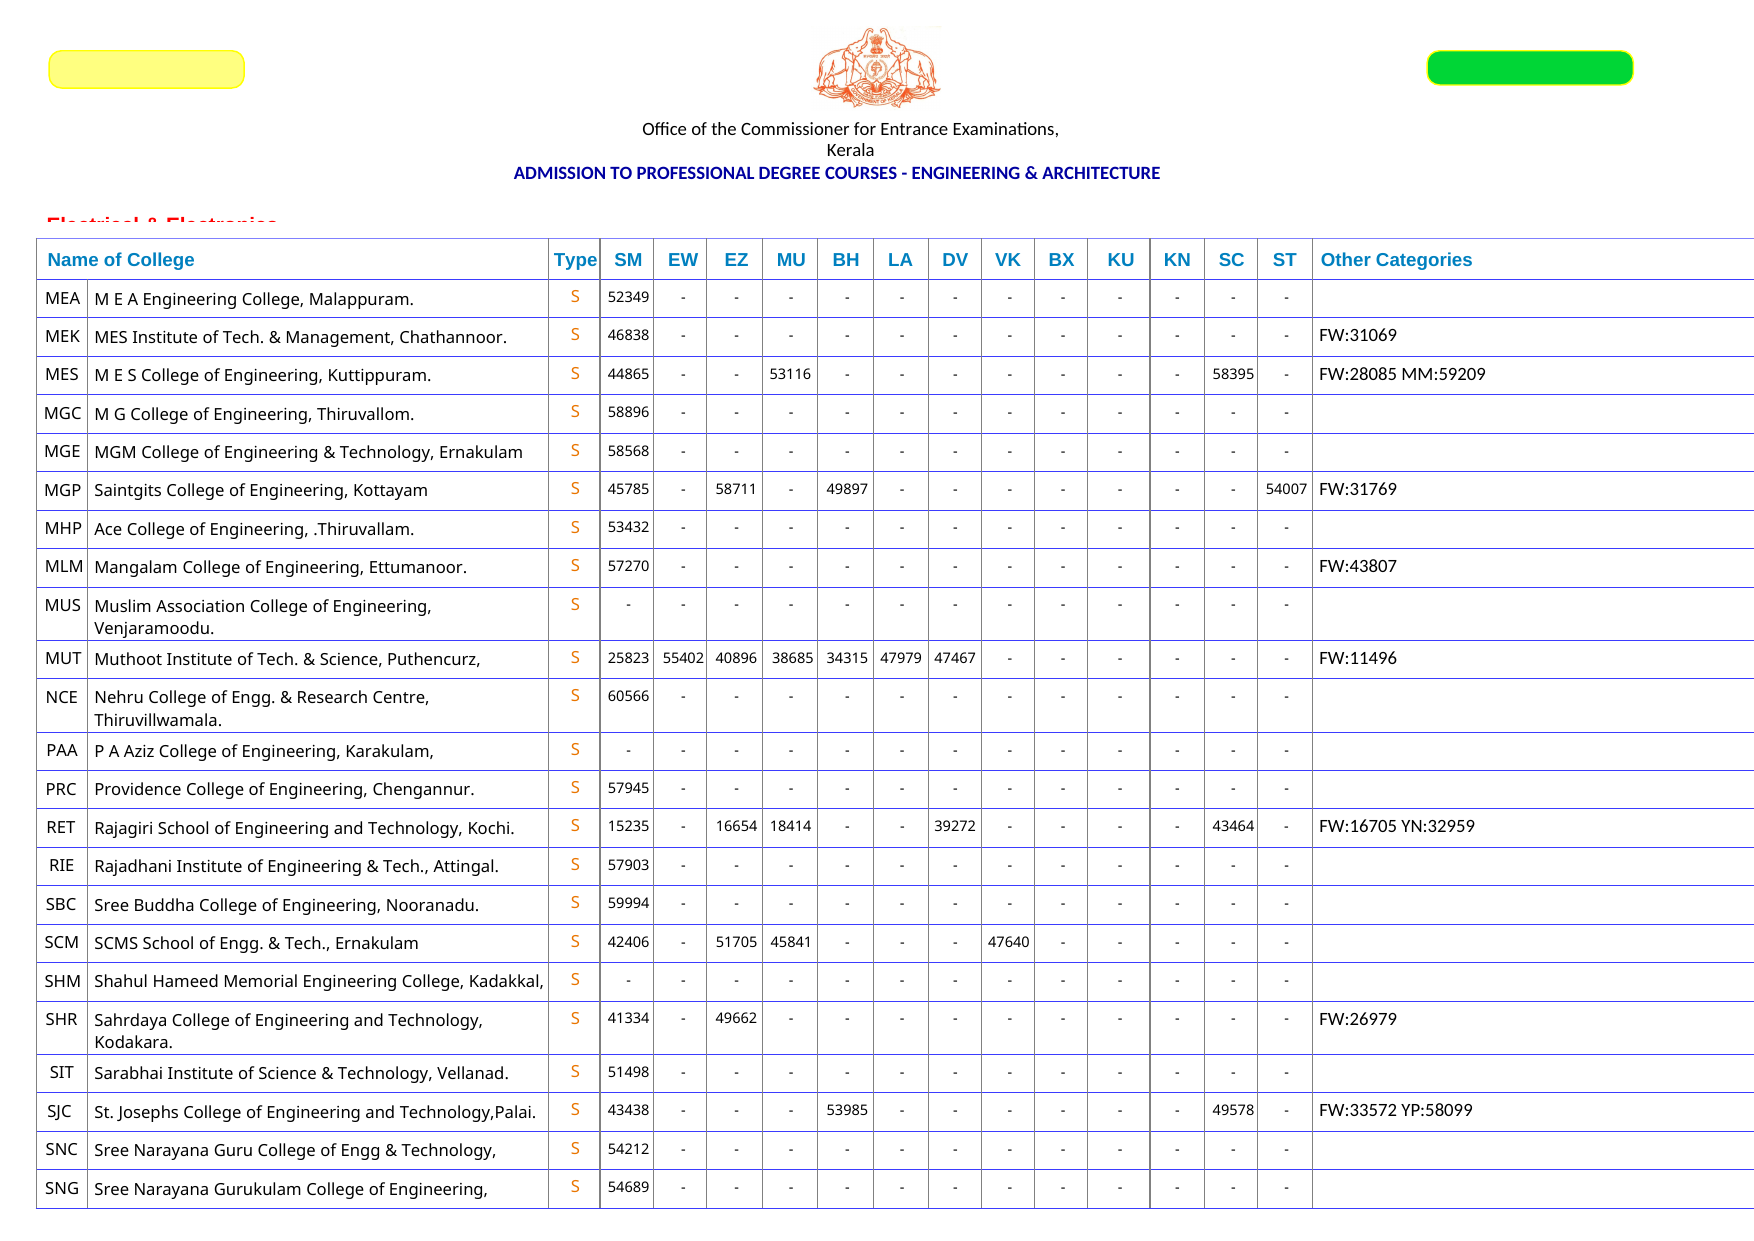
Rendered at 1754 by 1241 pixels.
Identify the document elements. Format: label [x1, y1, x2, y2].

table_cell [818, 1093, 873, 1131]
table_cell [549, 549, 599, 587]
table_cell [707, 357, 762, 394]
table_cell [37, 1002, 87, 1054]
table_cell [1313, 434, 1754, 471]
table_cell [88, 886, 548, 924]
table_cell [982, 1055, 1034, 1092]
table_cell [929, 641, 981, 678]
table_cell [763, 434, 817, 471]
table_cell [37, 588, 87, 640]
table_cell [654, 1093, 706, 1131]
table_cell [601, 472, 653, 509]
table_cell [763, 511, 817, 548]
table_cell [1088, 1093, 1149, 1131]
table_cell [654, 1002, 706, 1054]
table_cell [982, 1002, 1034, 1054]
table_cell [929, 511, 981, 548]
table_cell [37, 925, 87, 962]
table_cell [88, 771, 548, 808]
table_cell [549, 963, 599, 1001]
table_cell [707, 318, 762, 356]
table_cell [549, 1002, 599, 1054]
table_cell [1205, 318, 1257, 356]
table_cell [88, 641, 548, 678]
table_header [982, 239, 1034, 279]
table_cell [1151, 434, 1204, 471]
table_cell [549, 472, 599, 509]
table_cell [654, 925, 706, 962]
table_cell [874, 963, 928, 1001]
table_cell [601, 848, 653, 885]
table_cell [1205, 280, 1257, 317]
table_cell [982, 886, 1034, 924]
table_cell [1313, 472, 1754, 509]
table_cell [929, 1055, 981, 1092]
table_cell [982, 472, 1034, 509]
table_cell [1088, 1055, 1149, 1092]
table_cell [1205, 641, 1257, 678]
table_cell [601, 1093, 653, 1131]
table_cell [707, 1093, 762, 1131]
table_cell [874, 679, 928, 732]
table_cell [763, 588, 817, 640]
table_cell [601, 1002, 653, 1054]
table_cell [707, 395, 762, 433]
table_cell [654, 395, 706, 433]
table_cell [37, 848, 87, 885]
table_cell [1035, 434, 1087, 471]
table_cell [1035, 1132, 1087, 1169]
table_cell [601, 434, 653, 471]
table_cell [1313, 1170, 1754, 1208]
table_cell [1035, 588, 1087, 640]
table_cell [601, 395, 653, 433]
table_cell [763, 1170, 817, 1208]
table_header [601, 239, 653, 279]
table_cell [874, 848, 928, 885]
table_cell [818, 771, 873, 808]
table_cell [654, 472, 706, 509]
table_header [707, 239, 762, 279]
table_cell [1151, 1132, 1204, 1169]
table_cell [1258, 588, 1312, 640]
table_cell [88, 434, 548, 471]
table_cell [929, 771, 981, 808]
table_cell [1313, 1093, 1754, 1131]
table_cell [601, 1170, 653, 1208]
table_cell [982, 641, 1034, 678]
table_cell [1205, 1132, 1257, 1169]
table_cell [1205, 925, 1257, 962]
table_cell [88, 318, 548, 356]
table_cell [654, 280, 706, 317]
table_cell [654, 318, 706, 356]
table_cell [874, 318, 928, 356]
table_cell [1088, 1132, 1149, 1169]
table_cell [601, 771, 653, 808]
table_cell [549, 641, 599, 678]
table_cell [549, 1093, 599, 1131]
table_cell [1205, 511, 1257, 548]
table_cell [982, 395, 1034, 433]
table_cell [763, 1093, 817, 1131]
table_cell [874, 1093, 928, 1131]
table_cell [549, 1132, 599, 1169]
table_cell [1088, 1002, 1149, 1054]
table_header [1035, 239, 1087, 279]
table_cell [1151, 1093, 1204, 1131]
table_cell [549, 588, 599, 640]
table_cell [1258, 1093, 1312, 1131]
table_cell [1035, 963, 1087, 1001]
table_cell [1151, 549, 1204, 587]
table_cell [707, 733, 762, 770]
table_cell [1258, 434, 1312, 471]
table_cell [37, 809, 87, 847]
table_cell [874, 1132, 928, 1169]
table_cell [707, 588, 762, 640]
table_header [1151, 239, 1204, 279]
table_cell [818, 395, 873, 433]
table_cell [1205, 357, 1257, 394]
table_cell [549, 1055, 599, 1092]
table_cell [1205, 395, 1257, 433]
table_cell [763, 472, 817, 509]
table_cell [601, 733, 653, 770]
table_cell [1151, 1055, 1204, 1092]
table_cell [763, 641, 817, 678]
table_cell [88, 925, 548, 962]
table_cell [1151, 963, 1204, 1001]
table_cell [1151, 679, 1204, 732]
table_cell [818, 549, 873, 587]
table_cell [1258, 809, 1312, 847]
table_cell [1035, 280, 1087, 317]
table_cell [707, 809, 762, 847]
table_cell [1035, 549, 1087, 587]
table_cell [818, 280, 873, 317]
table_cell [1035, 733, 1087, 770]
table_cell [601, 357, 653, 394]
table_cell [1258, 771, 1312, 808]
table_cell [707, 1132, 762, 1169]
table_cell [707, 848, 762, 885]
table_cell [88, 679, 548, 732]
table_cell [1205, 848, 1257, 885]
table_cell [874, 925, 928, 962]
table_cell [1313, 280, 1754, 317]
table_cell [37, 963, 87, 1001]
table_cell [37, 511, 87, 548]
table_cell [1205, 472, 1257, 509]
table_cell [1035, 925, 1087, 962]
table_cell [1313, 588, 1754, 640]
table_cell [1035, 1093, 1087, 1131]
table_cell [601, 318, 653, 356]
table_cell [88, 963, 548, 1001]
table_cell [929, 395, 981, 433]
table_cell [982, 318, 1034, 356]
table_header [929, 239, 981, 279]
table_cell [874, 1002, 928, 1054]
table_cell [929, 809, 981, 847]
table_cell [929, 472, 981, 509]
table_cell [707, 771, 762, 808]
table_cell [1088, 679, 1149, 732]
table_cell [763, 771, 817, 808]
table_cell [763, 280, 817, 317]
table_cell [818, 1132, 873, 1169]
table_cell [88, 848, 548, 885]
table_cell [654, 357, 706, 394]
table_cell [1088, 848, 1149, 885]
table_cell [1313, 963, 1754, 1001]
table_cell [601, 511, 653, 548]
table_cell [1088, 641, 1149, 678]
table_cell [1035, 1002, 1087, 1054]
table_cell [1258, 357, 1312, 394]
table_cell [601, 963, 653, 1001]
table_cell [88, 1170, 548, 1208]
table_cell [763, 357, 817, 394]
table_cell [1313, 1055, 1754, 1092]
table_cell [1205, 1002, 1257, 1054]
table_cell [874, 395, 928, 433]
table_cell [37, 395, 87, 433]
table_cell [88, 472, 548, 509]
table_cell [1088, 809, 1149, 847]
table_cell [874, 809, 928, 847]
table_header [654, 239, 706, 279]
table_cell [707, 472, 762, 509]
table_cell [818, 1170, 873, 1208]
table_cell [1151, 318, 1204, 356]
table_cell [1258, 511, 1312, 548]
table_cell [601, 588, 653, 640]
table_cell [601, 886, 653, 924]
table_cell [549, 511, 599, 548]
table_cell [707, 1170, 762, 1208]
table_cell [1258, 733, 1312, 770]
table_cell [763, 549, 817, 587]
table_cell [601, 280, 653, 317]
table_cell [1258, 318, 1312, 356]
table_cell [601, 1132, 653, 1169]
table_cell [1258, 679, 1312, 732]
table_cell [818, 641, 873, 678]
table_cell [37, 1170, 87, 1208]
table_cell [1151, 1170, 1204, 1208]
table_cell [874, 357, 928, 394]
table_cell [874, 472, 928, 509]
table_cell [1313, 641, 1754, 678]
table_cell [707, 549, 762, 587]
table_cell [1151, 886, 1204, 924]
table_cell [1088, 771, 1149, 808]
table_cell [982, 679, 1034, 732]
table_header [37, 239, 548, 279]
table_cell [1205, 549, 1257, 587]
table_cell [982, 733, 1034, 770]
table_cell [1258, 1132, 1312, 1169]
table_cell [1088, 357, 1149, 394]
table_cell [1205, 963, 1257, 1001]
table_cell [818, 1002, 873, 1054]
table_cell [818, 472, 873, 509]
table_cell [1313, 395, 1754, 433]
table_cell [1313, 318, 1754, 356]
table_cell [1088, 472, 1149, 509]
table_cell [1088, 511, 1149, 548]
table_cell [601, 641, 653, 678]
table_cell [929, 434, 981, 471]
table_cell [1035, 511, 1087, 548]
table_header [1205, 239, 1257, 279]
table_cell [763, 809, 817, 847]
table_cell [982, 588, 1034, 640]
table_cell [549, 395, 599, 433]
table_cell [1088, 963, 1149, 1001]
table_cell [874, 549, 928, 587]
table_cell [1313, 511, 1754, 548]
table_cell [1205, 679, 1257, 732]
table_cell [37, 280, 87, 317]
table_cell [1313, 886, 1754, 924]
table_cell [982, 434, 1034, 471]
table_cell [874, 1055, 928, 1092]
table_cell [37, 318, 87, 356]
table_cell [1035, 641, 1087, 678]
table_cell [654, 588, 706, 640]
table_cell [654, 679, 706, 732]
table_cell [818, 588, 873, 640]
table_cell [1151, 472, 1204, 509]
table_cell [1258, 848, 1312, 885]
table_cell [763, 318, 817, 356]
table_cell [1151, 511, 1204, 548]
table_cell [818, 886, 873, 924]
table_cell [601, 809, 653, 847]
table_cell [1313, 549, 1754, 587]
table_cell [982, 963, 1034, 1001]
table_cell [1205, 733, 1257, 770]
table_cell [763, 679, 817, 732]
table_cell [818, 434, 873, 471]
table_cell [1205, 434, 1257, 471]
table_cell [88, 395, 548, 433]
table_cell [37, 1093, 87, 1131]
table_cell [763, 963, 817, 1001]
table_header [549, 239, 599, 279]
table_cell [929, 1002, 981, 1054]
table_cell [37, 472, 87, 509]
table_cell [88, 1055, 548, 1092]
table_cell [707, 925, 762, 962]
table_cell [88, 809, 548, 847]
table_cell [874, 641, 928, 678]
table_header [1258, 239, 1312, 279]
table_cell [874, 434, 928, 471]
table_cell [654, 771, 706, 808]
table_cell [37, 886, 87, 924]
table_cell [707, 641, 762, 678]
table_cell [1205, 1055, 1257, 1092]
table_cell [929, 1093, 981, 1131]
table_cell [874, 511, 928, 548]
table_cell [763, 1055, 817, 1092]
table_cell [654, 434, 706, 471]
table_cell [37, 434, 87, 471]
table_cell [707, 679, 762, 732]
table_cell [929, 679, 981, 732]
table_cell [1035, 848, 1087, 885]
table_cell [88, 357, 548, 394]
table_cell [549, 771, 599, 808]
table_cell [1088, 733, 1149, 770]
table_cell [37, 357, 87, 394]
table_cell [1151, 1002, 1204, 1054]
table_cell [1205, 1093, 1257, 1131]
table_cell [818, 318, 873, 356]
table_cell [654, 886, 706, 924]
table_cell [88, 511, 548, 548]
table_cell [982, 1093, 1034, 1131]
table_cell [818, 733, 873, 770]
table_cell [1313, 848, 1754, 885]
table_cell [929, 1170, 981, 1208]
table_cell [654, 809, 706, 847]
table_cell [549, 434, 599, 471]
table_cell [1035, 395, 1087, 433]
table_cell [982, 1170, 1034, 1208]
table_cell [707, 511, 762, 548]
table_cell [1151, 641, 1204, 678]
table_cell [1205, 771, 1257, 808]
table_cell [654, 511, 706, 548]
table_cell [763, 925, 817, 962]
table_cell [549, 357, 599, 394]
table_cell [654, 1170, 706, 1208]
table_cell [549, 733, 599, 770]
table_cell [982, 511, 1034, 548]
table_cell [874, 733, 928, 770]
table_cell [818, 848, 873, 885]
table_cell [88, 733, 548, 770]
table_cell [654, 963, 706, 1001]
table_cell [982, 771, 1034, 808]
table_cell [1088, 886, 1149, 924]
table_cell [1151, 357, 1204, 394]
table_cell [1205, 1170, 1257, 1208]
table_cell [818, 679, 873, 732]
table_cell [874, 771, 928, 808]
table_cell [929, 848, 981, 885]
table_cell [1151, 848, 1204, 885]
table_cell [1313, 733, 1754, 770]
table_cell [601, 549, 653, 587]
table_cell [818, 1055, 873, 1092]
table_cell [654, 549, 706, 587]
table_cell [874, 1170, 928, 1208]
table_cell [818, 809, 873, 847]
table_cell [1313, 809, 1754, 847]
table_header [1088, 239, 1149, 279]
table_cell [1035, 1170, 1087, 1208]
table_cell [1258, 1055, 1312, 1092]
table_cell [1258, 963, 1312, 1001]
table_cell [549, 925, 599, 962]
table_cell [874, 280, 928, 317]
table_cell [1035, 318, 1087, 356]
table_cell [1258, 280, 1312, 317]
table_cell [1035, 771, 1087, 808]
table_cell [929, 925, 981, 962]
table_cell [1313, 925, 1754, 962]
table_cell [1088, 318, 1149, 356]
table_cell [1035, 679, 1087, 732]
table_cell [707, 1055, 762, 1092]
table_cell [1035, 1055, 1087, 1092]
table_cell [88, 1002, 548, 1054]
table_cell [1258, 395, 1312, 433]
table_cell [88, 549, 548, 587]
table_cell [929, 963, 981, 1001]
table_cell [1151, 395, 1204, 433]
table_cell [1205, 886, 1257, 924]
picture [811, 26, 942, 111]
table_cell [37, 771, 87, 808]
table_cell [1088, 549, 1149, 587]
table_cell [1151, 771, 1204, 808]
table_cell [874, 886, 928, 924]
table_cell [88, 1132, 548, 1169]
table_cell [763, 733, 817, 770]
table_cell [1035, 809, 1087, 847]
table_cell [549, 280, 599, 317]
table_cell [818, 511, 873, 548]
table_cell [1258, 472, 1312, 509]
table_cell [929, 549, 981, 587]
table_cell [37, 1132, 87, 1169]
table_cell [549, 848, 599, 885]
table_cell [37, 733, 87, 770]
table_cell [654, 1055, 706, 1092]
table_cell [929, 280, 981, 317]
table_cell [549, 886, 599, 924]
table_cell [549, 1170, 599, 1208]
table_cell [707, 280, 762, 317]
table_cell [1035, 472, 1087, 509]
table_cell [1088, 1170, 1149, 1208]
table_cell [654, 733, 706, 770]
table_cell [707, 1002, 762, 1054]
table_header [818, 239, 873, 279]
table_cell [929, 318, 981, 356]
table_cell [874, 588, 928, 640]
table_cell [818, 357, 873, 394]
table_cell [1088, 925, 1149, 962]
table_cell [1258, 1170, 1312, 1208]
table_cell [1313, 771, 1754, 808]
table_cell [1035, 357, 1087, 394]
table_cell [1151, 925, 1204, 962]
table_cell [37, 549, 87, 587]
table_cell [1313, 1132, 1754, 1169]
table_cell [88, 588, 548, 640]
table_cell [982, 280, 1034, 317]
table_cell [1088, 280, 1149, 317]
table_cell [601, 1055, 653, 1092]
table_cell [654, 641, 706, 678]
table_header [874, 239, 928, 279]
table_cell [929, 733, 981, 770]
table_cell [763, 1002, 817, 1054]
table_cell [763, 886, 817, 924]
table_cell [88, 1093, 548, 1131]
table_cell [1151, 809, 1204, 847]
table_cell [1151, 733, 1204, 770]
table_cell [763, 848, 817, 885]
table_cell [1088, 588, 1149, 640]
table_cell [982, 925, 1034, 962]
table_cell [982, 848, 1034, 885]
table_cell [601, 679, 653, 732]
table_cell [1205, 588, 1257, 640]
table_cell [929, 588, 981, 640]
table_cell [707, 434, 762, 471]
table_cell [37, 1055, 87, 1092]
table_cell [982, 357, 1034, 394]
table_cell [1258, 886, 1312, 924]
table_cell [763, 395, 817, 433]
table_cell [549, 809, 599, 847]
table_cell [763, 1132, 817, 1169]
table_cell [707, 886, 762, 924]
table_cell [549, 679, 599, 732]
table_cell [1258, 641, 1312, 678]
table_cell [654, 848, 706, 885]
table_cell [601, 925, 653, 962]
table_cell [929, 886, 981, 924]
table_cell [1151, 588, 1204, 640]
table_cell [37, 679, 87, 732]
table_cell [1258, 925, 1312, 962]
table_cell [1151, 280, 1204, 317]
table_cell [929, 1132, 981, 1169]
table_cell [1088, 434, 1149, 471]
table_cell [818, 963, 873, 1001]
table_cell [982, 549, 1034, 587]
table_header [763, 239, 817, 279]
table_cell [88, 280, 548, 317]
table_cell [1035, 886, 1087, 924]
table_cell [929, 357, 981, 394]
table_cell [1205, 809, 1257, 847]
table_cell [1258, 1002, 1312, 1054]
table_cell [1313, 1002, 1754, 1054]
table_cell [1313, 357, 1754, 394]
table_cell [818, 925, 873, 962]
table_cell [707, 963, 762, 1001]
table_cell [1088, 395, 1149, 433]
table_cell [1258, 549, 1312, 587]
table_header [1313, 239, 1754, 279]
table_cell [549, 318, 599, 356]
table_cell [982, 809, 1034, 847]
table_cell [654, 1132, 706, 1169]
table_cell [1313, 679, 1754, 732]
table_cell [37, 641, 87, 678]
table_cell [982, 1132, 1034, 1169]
